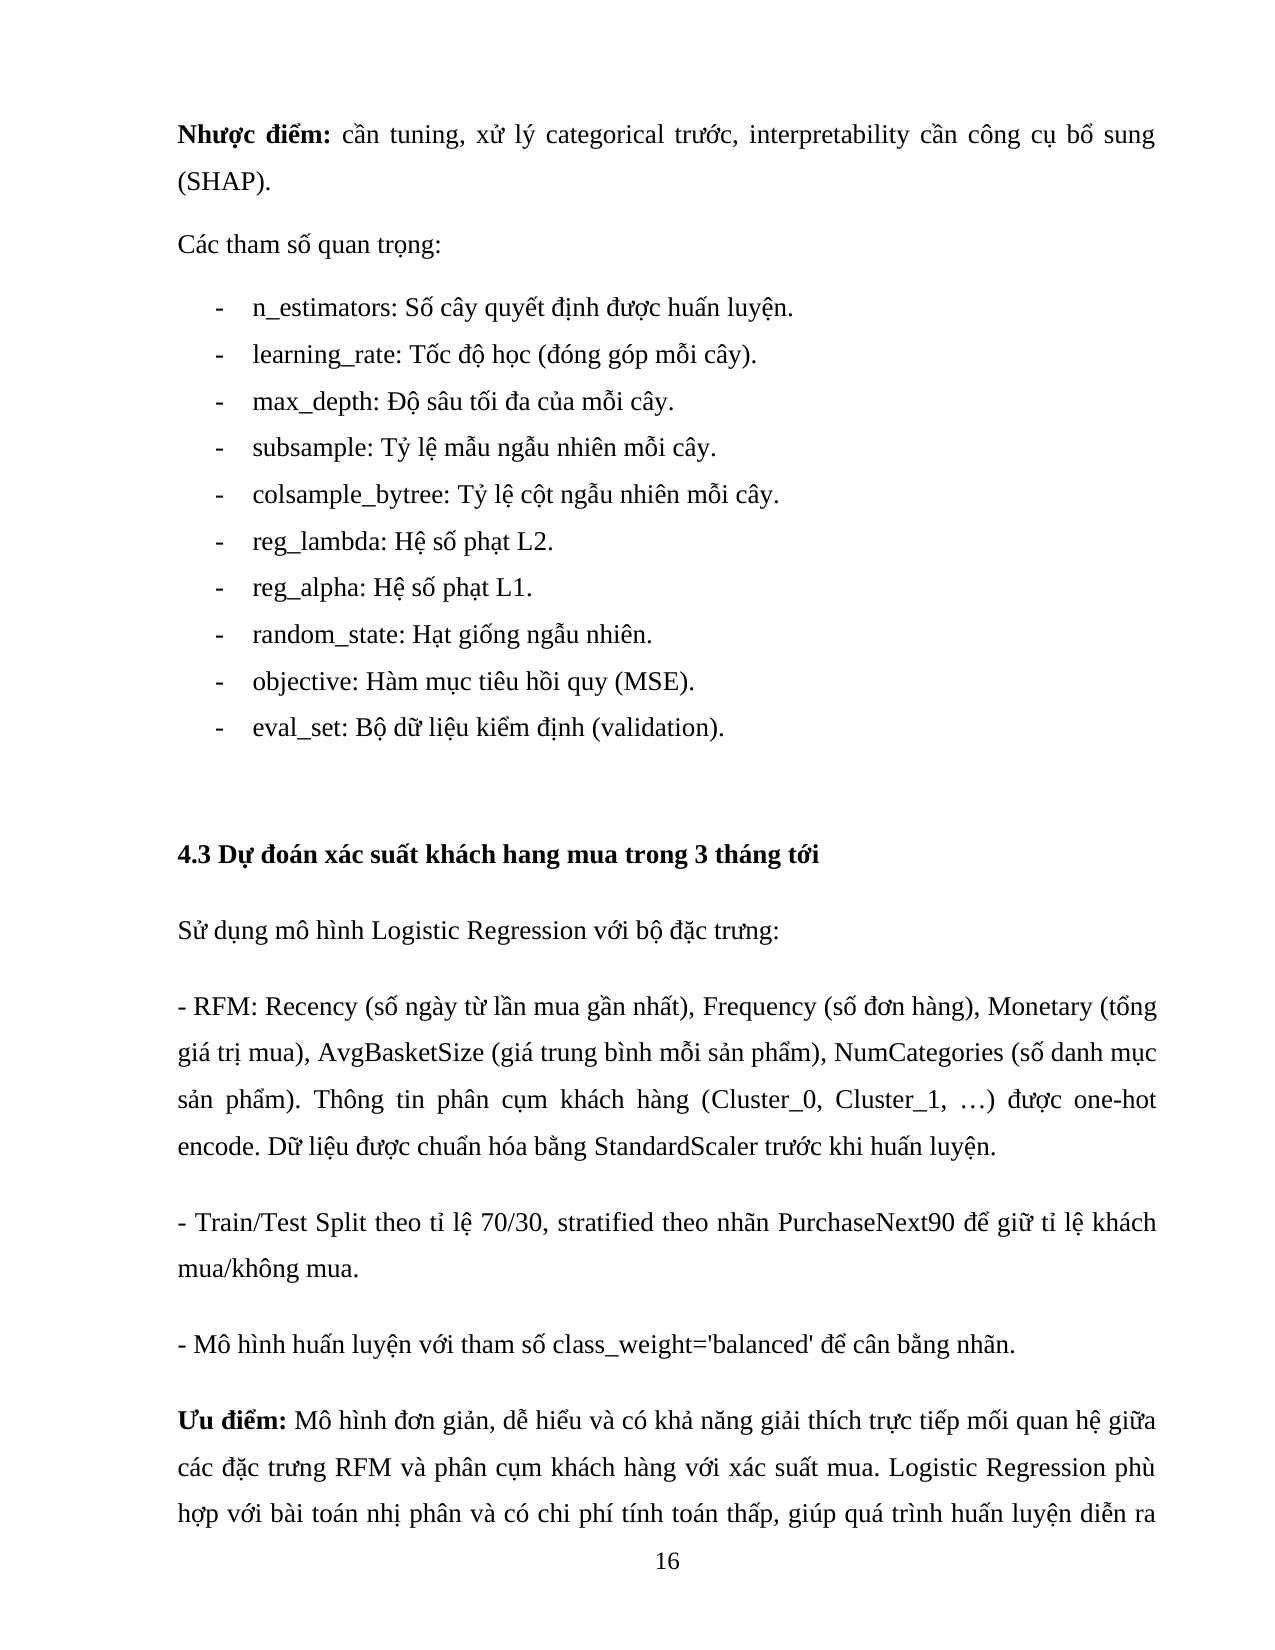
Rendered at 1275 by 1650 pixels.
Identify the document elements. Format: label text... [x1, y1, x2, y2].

text Nhược điểm: cần tuning, xử lý categorical trước, interpretability cần công cụ bổ sung (SHAP). [177, 118, 1157, 196]
subtitle 4.3 Dự đoán xác suất khách hang mua trong 3 tháng tới [177, 838, 1157, 869]
text - Train/Test Split theo tỉ lệ 70/30, stratified theo nhãn PurchaseNext90 để giữ tỉ lệ khách mua/không mua. [177, 1206, 1157, 1283]
list objective: Hàm mục tiêu hồi quy (MSE). [215, 665, 1157, 696]
list learning_rate: Tốc độ học (đóng góp mỗi cây). [215, 338, 1157, 369]
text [177, 1404, 1157, 1528]
text - Mô hình huấn luyện với tham số class_weight='balanced' để cân bằng nhãn. [177, 1328, 1157, 1359]
list reg_lambda: Hệ số phạt L2. [215, 525, 1157, 556]
text - RFM: Recency (số ngày từ lần mua gần nhất), Frequency (số đơn hàng), Monetary (tổng giá trị mua), AvgBasketSize (giá trung bình mỗi sản phẩm), NumCategories (số danh mục sản phẩm). Thông tin phân cụm khách hàng (Cluster_0, Cluster_1, …) được one-hot encode. Dữ liệu được chuẩn hóa bằng StandardScaler trước khi huấn luyện. [177, 990, 1157, 1161]
list random_state: Hạt giống ngẫu nhiên. [215, 618, 1157, 649]
list n_estimators: Số cây quyết định được huấn luyện. [215, 291, 1157, 323]
text Các tham số quan trọng: [177, 228, 1157, 259]
list colsample_bytree: Tỷ lệ cột ngẫu nhiên mỗi cây. [215, 478, 1157, 509]
text Sử dụng mô hình Logistic Regression với bộ đặc trưng: [177, 914, 1157, 945]
list eval_set: Bộ dữ liệu kiểm định (validation). [215, 711, 1157, 743]
list reg_alpha: Hệ số phạt L1. [215, 571, 1157, 603]
list max_depth: Độ sâu tối đa của mỗi cây. [215, 385, 1157, 416]
list subsample: Tỷ lệ mẫu ngẫu nhiên mỗi cây. [215, 431, 1157, 463]
